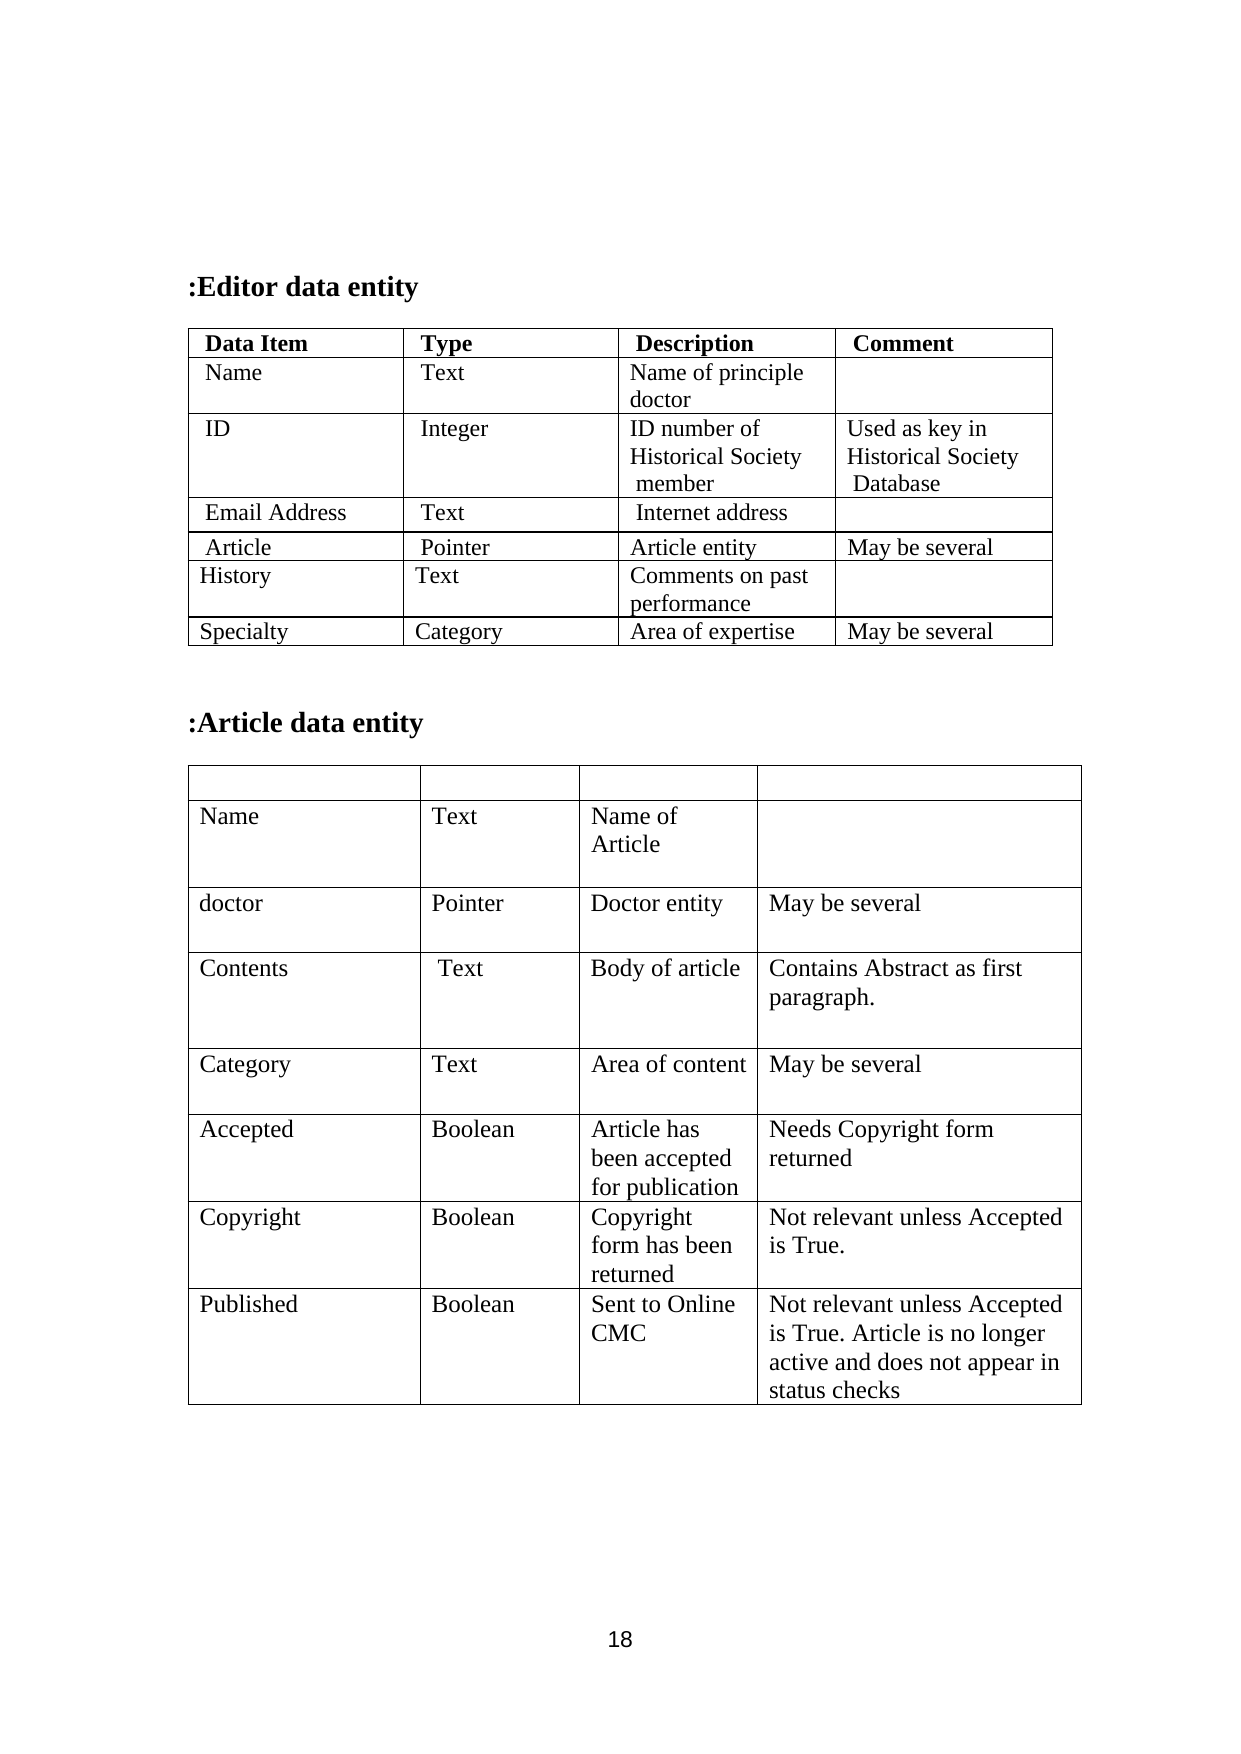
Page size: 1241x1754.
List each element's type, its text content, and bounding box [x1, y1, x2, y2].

table_cell Area of content [580, 1049, 757, 1113]
table_cell Used as key in Historical Society Database [836, 414, 1052, 497]
table_cell Needs Copyright form returned [758, 1115, 1081, 1201]
table_cell Accepted [189, 1115, 420, 1201]
table_header [758, 766, 1081, 800]
table_cell Name of Article [580, 801, 757, 887]
table_cell Name [189, 358, 403, 413]
table_cell Contains Abstract as first paragraph. [758, 953, 1081, 1048]
table_cell May be several [758, 1049, 1081, 1113]
text Article data entity: [187, 705, 1053, 739]
table_cell Pointer [421, 888, 579, 952]
table_cell Text [421, 1049, 579, 1113]
table_cell Area of expertise [619, 618, 835, 645]
table_cell May be several [758, 888, 1081, 952]
table_cell Not relevant unless Accepted is True. [758, 1202, 1081, 1288]
table_cell Internet address [619, 498, 835, 531]
table_cell Boolean [421, 1202, 579, 1288]
table_cell Article has been accepted for publication [580, 1115, 757, 1201]
table_cell Integer [404, 414, 618, 497]
table_cell Contents [189, 953, 420, 1048]
table_cell Article [189, 533, 403, 560]
table_cell Text [421, 801, 579, 887]
table_cell ID number of Historical Society member [619, 414, 835, 497]
table_cell May be several [836, 533, 1052, 560]
table_cell May be several [836, 618, 1052, 645]
text Editor data entity: [187, 269, 1053, 302]
table_cell Email Address [189, 498, 403, 531]
table_header Comment [836, 329, 1052, 357]
table_cell Copyright [189, 1202, 420, 1288]
table_cell ID [189, 414, 403, 497]
table_cell [758, 801, 1081, 887]
table_cell Pointer [404, 533, 618, 560]
table_cell Text [404, 498, 618, 531]
table_cell [836, 358, 1052, 413]
table_cell Published [189, 1289, 420, 1404]
table_cell Text [404, 358, 618, 413]
table_cell Comments on past performance [619, 561, 835, 616]
table_cell Text [421, 953, 579, 1048]
table_cell Name [189, 801, 420, 887]
table_cell doctor [189, 888, 420, 952]
table_cell Doctor entity [580, 888, 757, 952]
table_cell Not relevant unless Accepted is True. Article is no longer active and does not appear in status checks [758, 1289, 1081, 1404]
table_cell Text [404, 561, 618, 616]
table_cell Body of article [580, 953, 757, 1048]
table_cell Category [404, 618, 618, 645]
table_cell Category [189, 1049, 420, 1113]
table_header [421, 766, 579, 800]
table_cell Name of principle doctor [619, 358, 835, 413]
table_header Data Item [189, 329, 403, 357]
table_header Type [404, 329, 618, 357]
table_cell Sent to Online CMC [580, 1289, 757, 1404]
table_header [580, 766, 757, 800]
table_cell Article entity [619, 533, 835, 560]
table_header [189, 766, 420, 800]
table_cell Specialty [189, 618, 403, 645]
table_cell [836, 561, 1052, 616]
table_header Description [619, 329, 835, 357]
table_cell [836, 498, 1052, 531]
table_cell History [189, 561, 403, 616]
table_cell Boolean [421, 1115, 579, 1201]
table_cell Copyright form has been returned [580, 1202, 757, 1288]
table_cell Boolean [421, 1289, 579, 1404]
